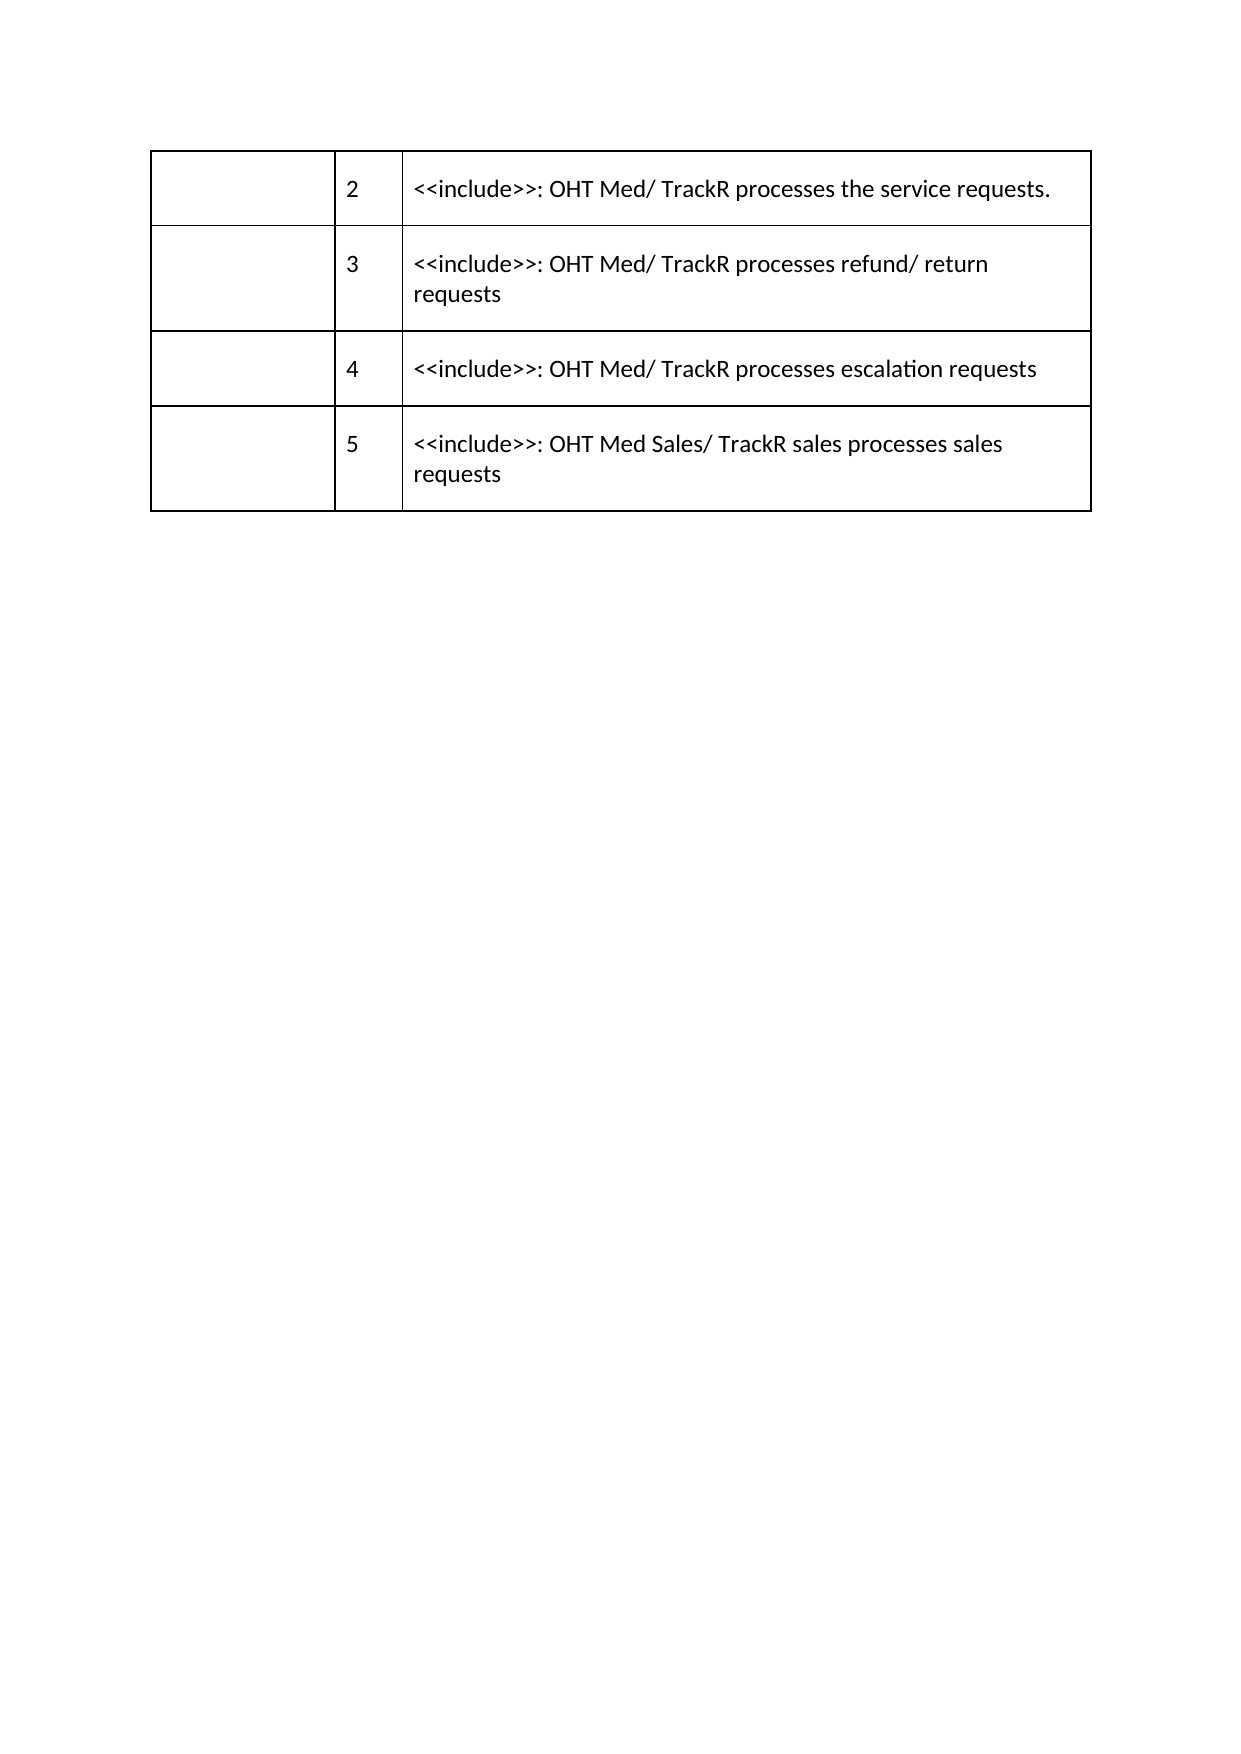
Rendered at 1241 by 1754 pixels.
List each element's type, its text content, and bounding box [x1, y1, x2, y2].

table_cell [152, 226, 334, 330]
table_cell 2 [336, 152, 402, 225]
table_cell 4 [336, 332, 402, 405]
table_cell 5 [336, 407, 402, 510]
table_cell <<include>>: OHT Med/ TrackR processes refund/ return requests [403, 226, 1090, 330]
table_cell [152, 152, 334, 225]
table_cell 3 [336, 226, 402, 330]
table_cell <<include>>: OHT Med Sales/ TrackR sales processes sales requests [403, 407, 1090, 510]
table_cell [152, 407, 334, 510]
table_cell [152, 332, 334, 405]
table_cell <<include>>: OHT Med/ TrackR processes escalation requests [403, 332, 1090, 405]
table_cell <<include>>: OHT Med/ TrackR processes the service requests. [403, 152, 1090, 225]
